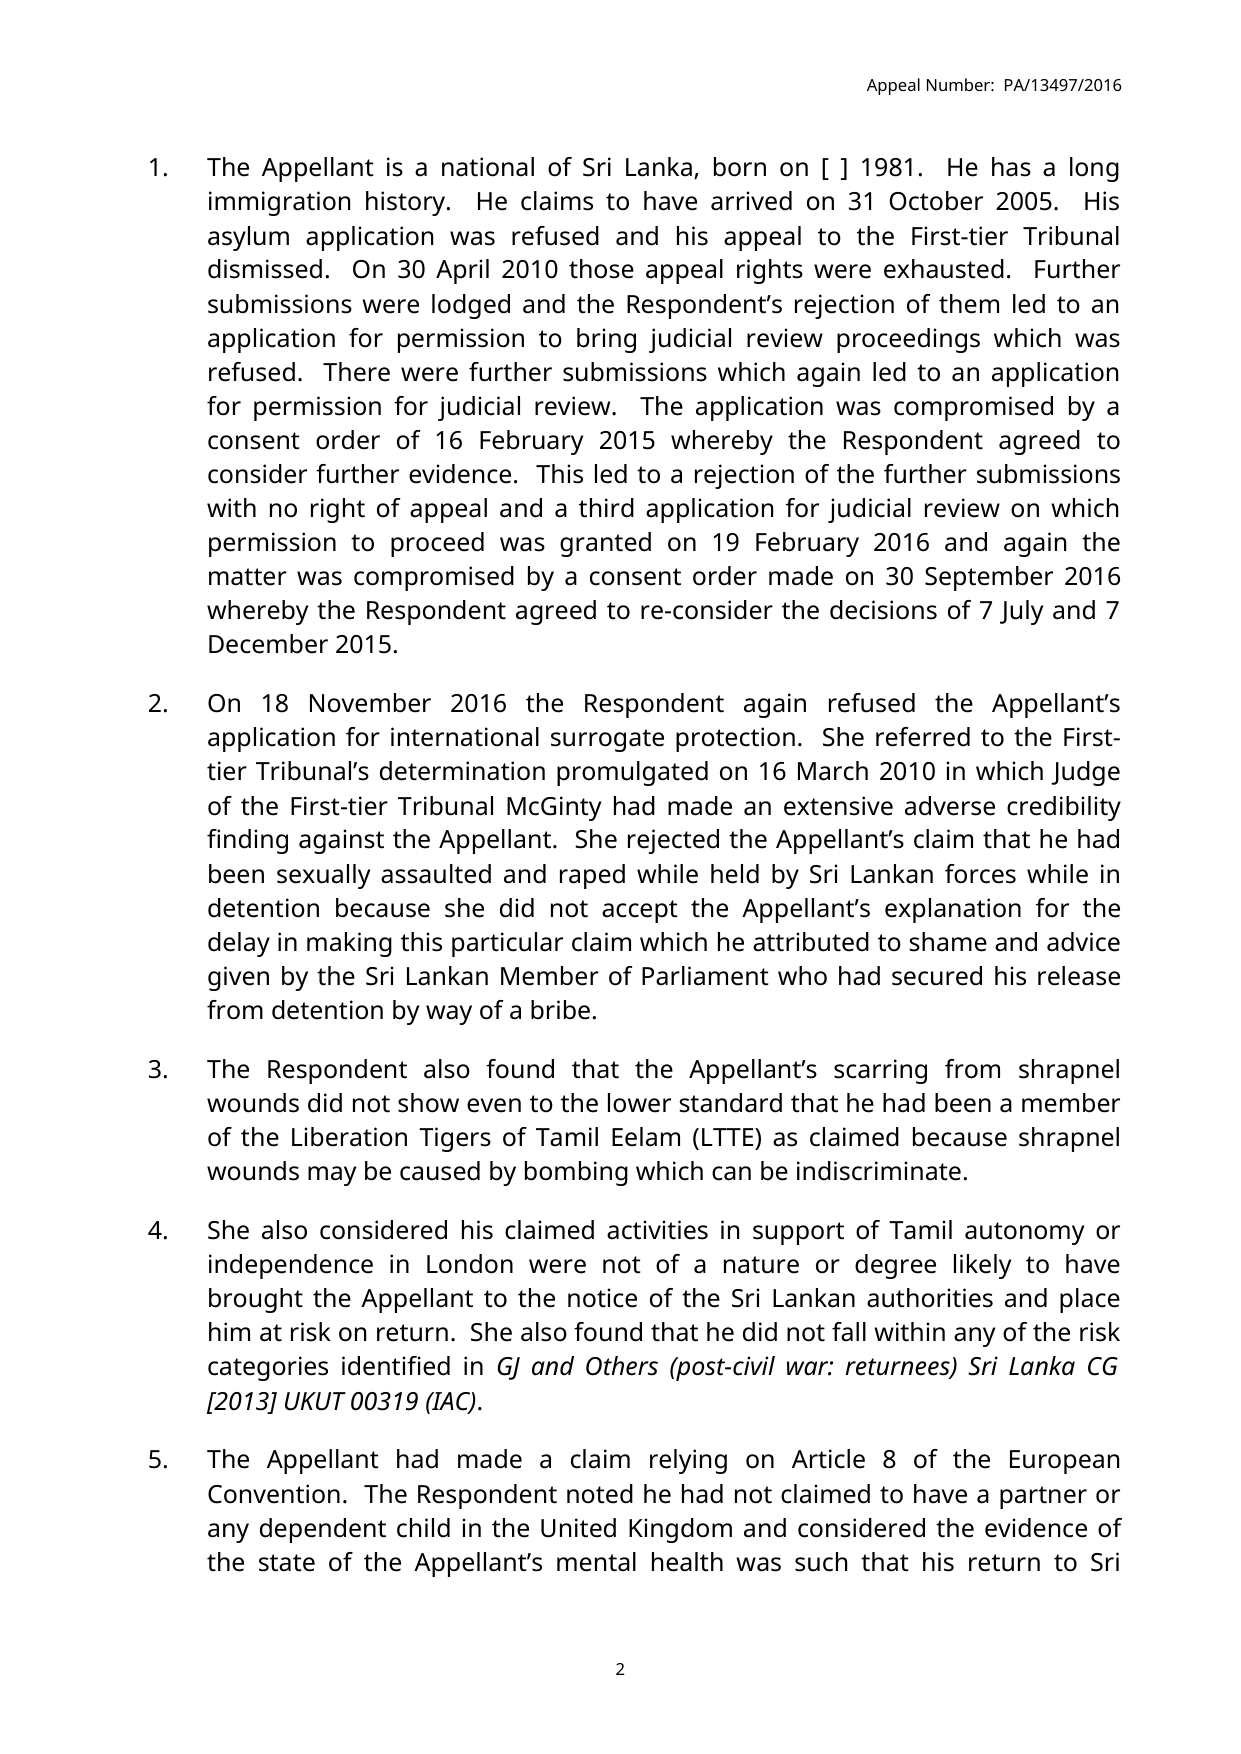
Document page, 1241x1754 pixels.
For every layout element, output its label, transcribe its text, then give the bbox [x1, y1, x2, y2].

list She also considered his claimed activities in support of Tamil autonomy or independence in London were not of a nature or degree likely to have brought the Appellant to the notice of the Sri Lankan authorities and place him at risk on return. She also found that he did not fall within any of the risk categories identified in GJ and Others (post-civil war: returnees) Sri Lanka CG [2013] UKUT 00319 (IAC). [148, 1213, 1122, 1417]
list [148, 1442, 1122, 1578]
list The Respondent also found that the Appellant’s scarring from shrapnel wounds did not show even to the lower standard that he had been a member of the Liberation Tigers of Tamil Eelam (LTTE) as claimed because shrapnel wounds may be caused by bombing which can be indiscriminate. [148, 1052, 1122, 1188]
list The Appellant is a national of Sri Lanka, born on [ ] 1981. He has a long immigration history. He claims to have arrived on 31 October 2005. His asylum application was refused and his appeal to the First-tier Tribunal dismissed. On 30 April 2010 those appeal rights were exhausted. Further submissions were lodged and the Respondent’s rejection of them led to an application for permission to bring judicial review proceedings which was refused. There were further submissions which again led to an application for permission for judicial review. The application was compromised by a consent order of 16 February 2015 whereby the Respondent agreed to consider further evidence. This led to a rejection of the further submissions with no right of appeal and a third application for judicial review on which permission to proceed was granted on 19 February 2016 and again the matter was compromised by a consent order made on 30 September 2016 whereby the Respondent agreed to re-consider the decisions of 7 July and 7 December 2015. [148, 150, 1122, 661]
list On 18 November 2016 the Respondent again refused the Appellant’s application for international surrogate protection. She referred to the First-tier Tribunal’s determination promulgated on 16 March 2010 in which Judge of the First-tier Tribunal McGinty had made an extensive adverse credibility finding against the Appellant. She rejected the Appellant’s claim that he had been sexually assaulted and raped while held by Sri Lankan forces while in detention because she did not accept the Appellant’s explanation for the delay in making this particular claim which he attributed to shame and advice given by the Sri Lankan Member of Parliament who had secured his release from detention by way of a bribe. [148, 686, 1122, 1027]
